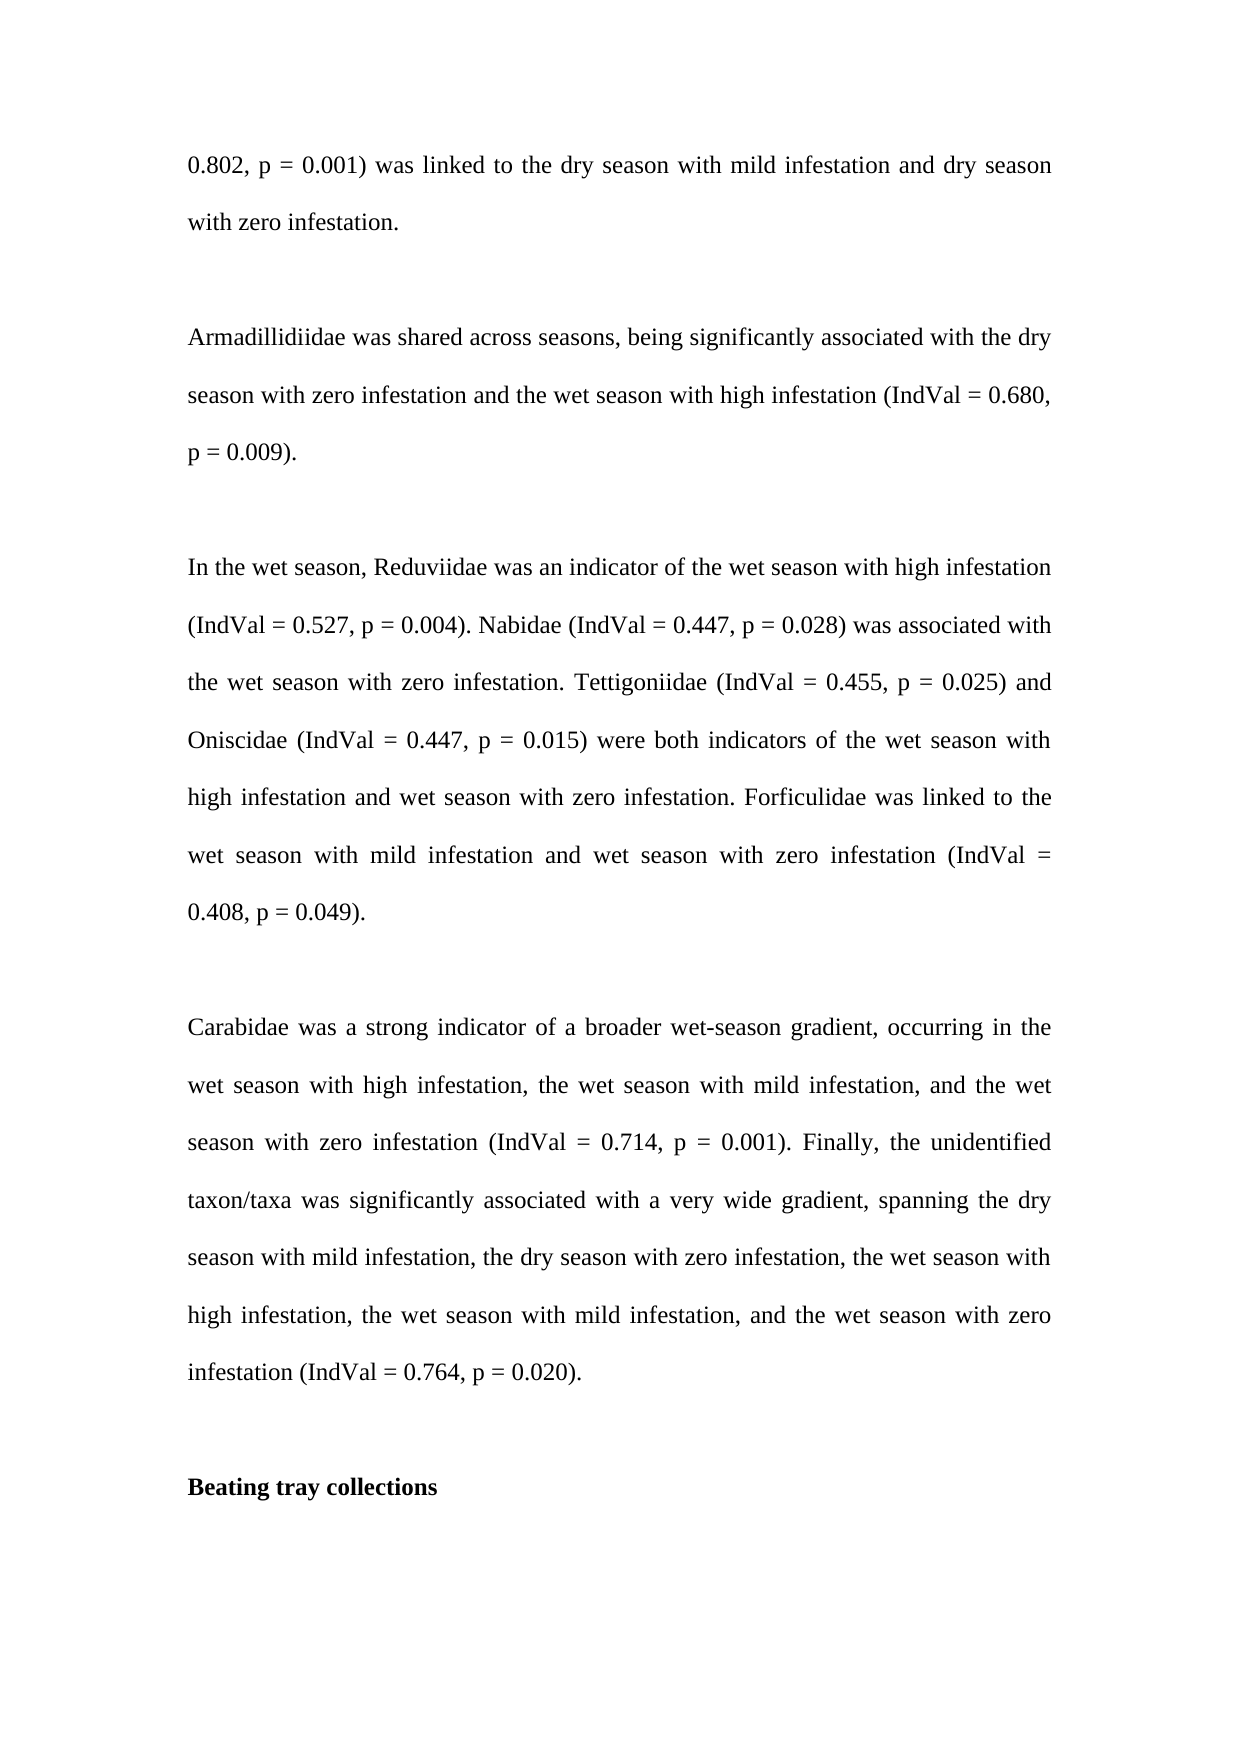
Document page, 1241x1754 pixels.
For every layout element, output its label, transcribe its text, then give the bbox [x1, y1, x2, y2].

list Beating tray collections [187, 1472, 1053, 1501]
list Armadillidiidae was shared across seasons, being significantly associated with the dry season with zero infestation and the wet season with high infestation (IndVal = 0.680, p = 0.009). [187, 322, 1053, 466]
list In the wet season, Reduviidae was an indicator of the wet season with high infestation (IndVal = 0.527, p = 0.004). Nabidae (IndVal = 0.447, p = 0.028) was associated with the wet season with zero infestation. Tettigoniidae (IndVal = 0.455, p = 0.025) and Oniscidae (IndVal = 0.447, p = 0.015) were both indicators of the wet season with high infestation and wet season with zero infestation. Forficulidae was linked to the wet season with mild infestation and wet season with zero infestation (IndVal = 0.408, p = 0.049). [187, 552, 1053, 926]
list Carabidae was a strong indicator of a broader wet-season gradient, occurring in the wet season with high infestation, the wet season with mild infestation, and the wet season with zero infestation (IndVal = 0.714, p = 0.001). Finally, the unidentified taxon/taxa was significantly associated with a very wide gradient, spanning the dry season with mild infestation, the dry season with zero infestation, the wet season with high infestation, the wet season with mild infestation, and the wet season with zero infestation (IndVal = 0.764, p = 0.020). [187, 1012, 1053, 1386]
